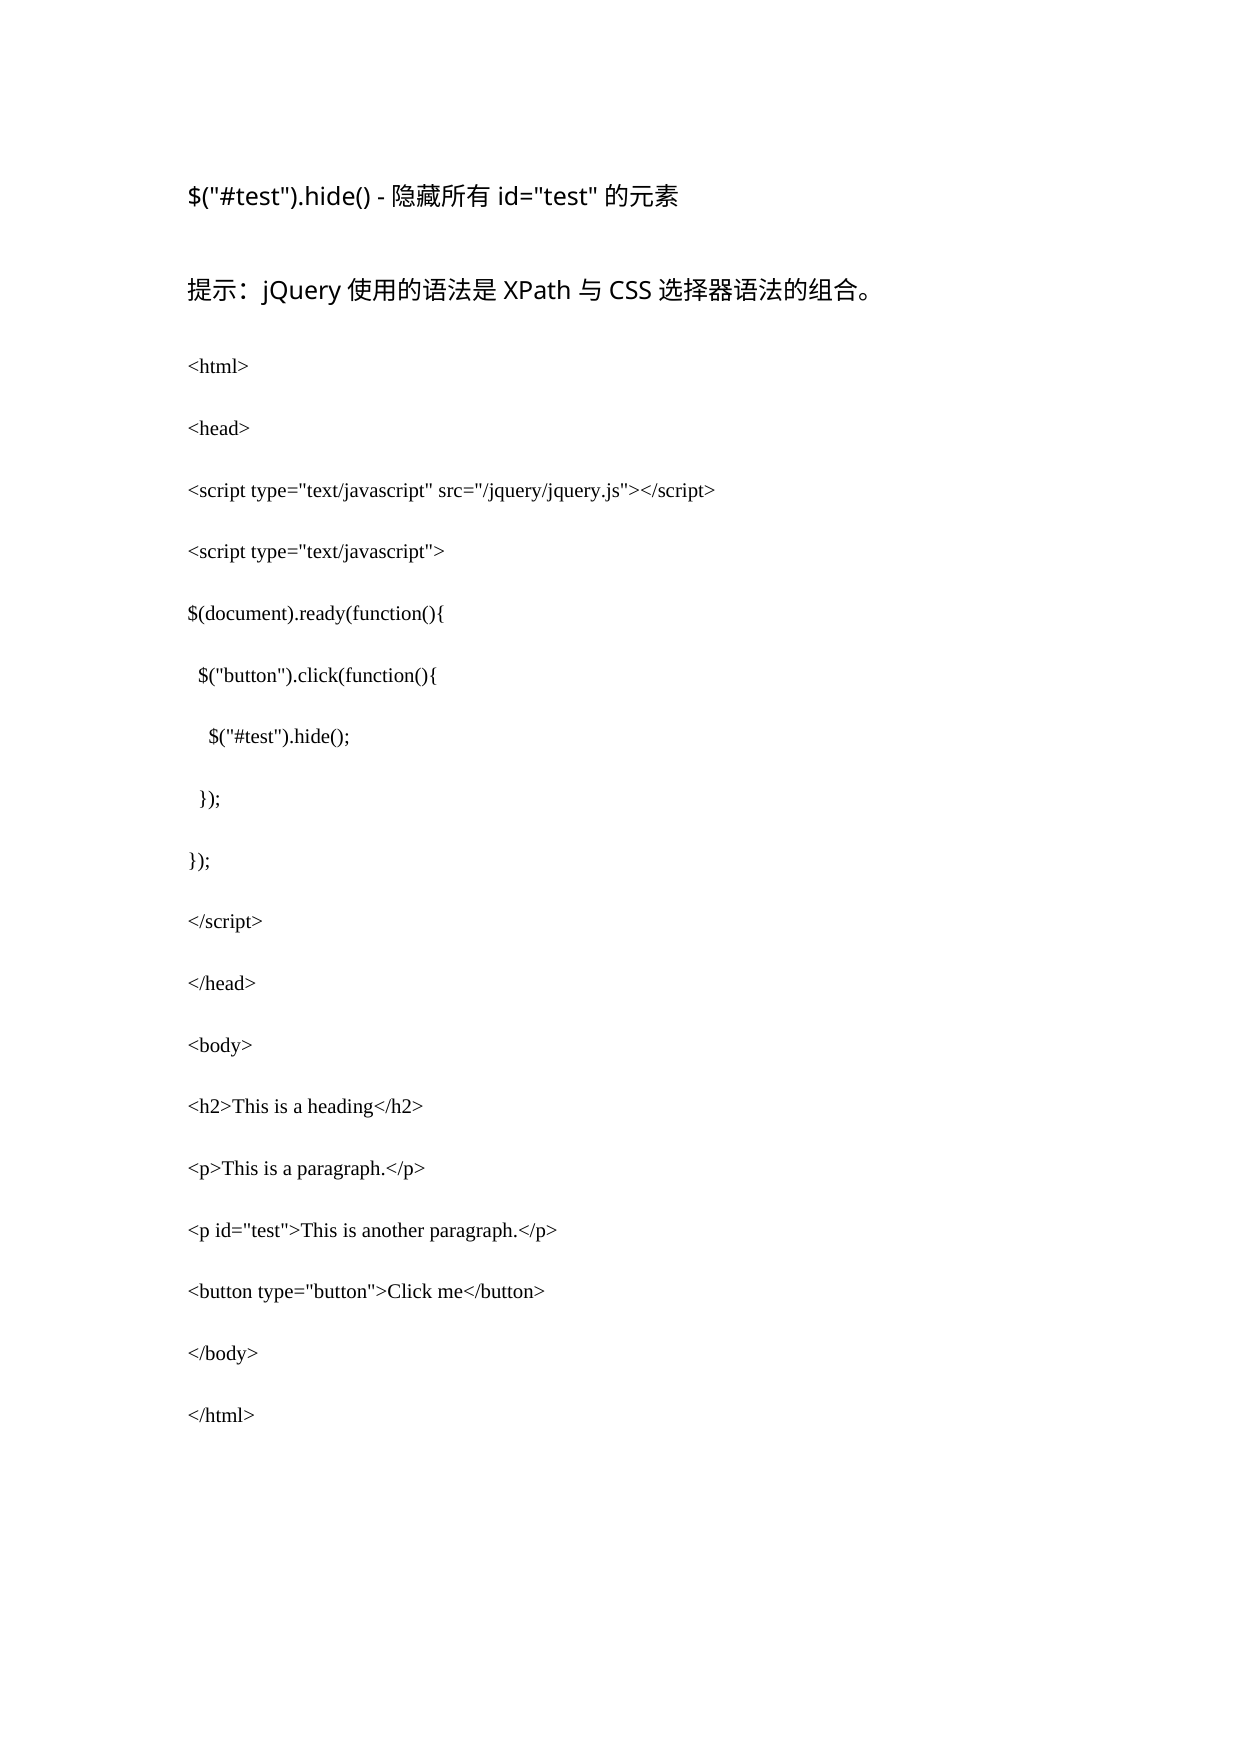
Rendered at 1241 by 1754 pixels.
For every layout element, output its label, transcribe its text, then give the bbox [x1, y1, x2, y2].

text <button type="button">Click me</button> [187, 1275, 1053, 1308]
text 提示：jQuery 使用的语法是 XPath 与 CSS 选择器语法的组合。 [187, 256, 1053, 321]
text <script type="text/javascript"> [187, 535, 1053, 568]
text </html> [187, 1399, 1053, 1431]
text <h2>This is a heading</h2> [187, 1090, 1053, 1123]
text $("button").click(function(){ [187, 659, 1053, 691]
text $("#test").hide() - 隐藏所有 id="test" 的元素 [187, 162, 1053, 227]
text <p id="test">This is another paragraph.</p> [187, 1214, 1053, 1246]
text <head> [187, 412, 1053, 444]
text <script type="text/javascript" src="/jquery/jquery.js"></script> [187, 474, 1053, 506]
text }); [187, 844, 1053, 876]
text $("#test").hide(); [187, 720, 1053, 753]
text <p>This is a paragraph.</p> [187, 1152, 1053, 1184]
text </head> [187, 967, 1053, 999]
text </body> [187, 1337, 1053, 1369]
text <body> [187, 1029, 1053, 1061]
text $(document).ready(function(){ [187, 597, 1053, 629]
text }); [187, 782, 1053, 814]
text </script> [187, 905, 1053, 938]
text <html> [187, 350, 1053, 383]
